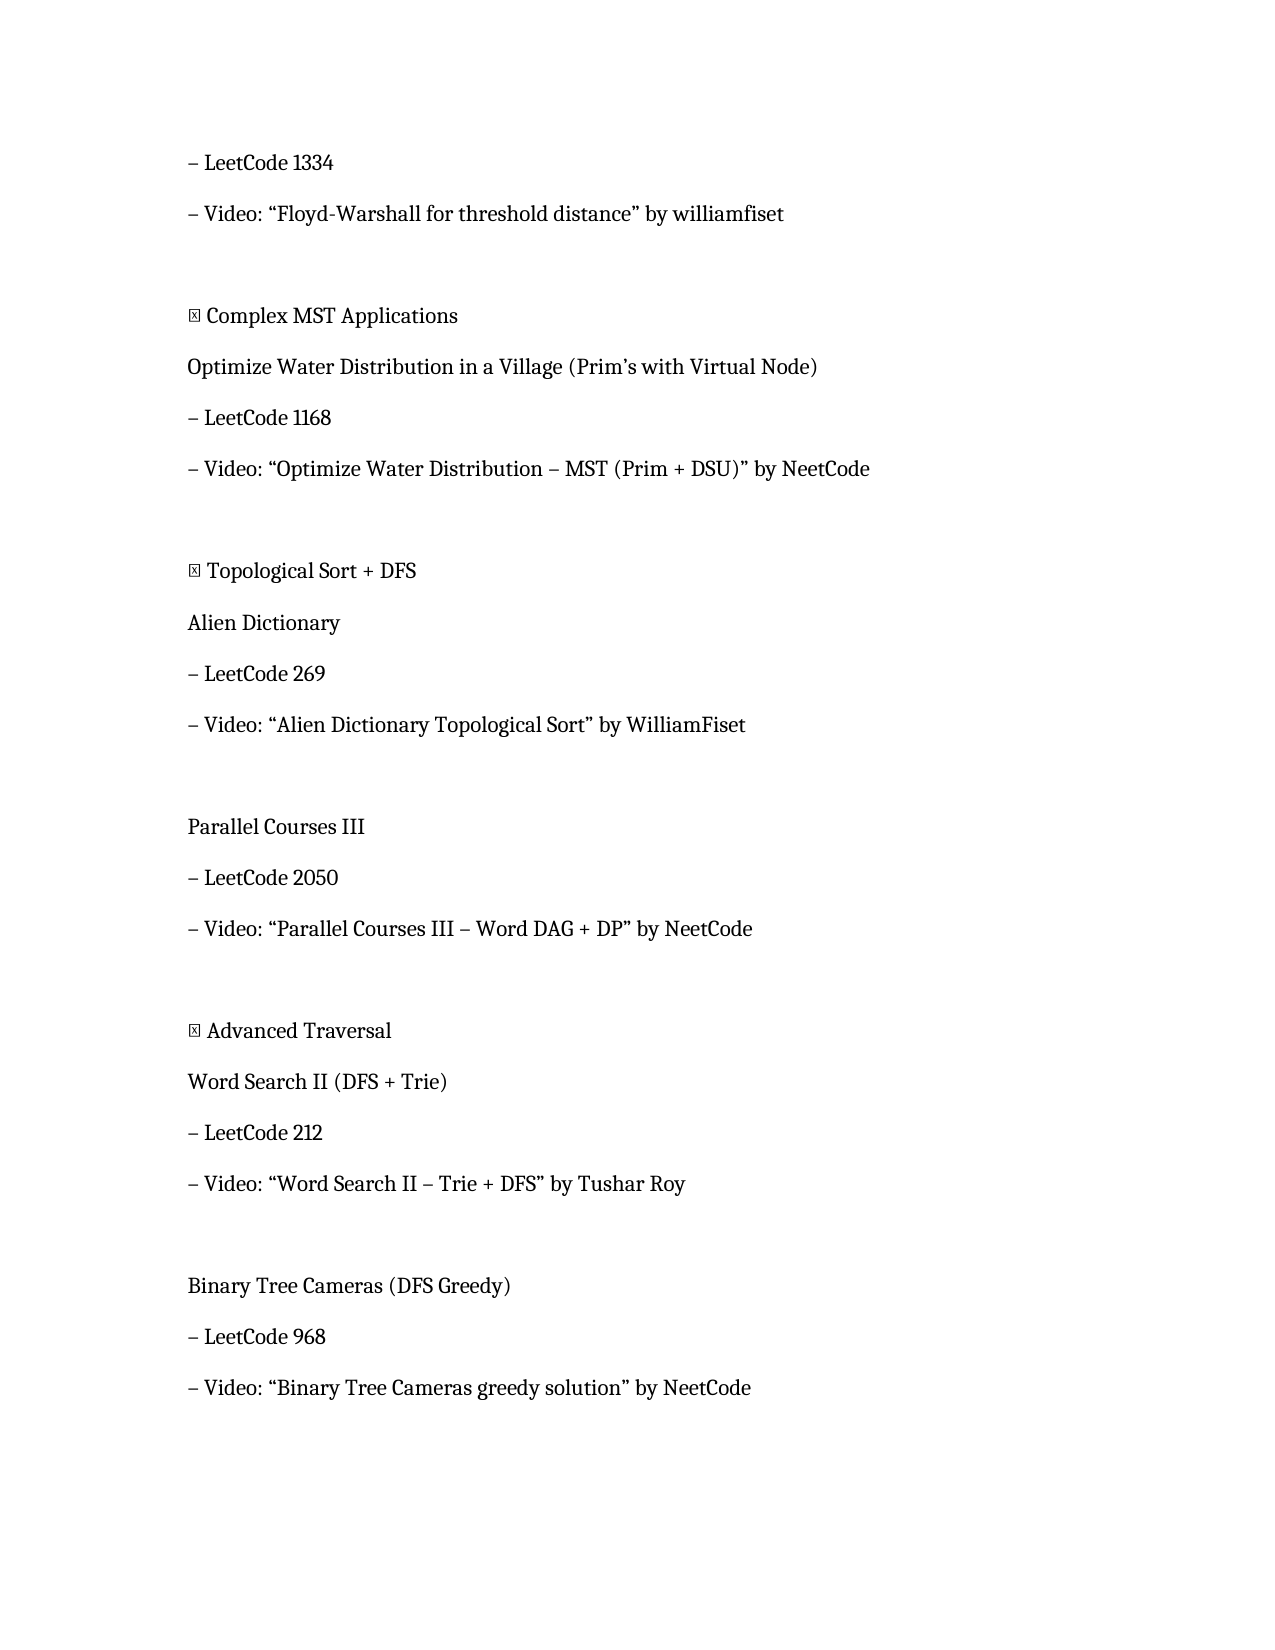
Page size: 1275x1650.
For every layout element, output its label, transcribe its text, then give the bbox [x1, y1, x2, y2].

text 🏹 Advanced Traversal [187, 1018, 1087, 1044]
text – Video: “Floyd-Warshall for threshold distance” by williamfiset [187, 201, 1087, 227]
text Word Search II (DFS + Trie) [187, 1069, 1087, 1095]
text – Video: “Binary Tree Cameras greedy solution” by NeetCode [187, 1375, 1087, 1401]
text – LeetCode 1168 [187, 405, 1087, 432]
text Parallel Courses III [187, 813, 1087, 840]
text – Video: “Alien Dictionary Topological Sort” by WilliamFiset [187, 711, 1087, 738]
text Alien Dictionary [187, 609, 1087, 636]
text – LeetCode 269 [187, 660, 1087, 687]
text – Video: “Word Search II – Trie + DFS” by Tushar Roy [187, 1171, 1087, 1197]
text 🌲 Complex MST Applications [187, 303, 1087, 329]
text Binary Tree Cameras (DFS Greedy) [187, 1273, 1087, 1299]
text – Video: “Parallel Courses III – Word DAG + DP” by NeetCode [187, 916, 1087, 942]
text 🌀 Topological Sort + DFS [187, 558, 1087, 585]
text – LeetCode 212 [187, 1120, 1087, 1146]
text – LeetCode 2050 [187, 864, 1087, 891]
text – LeetCode 968 [187, 1324, 1087, 1350]
text Optimize Water Distribution in a Village (Prim’s with Virtual Node) [187, 354, 1087, 381]
text – Video: “Optimize Water Distribution – MST (Prim + DSU)” by NeetCode [187, 456, 1087, 483]
text – LeetCode 1334 [187, 150, 1087, 176]
